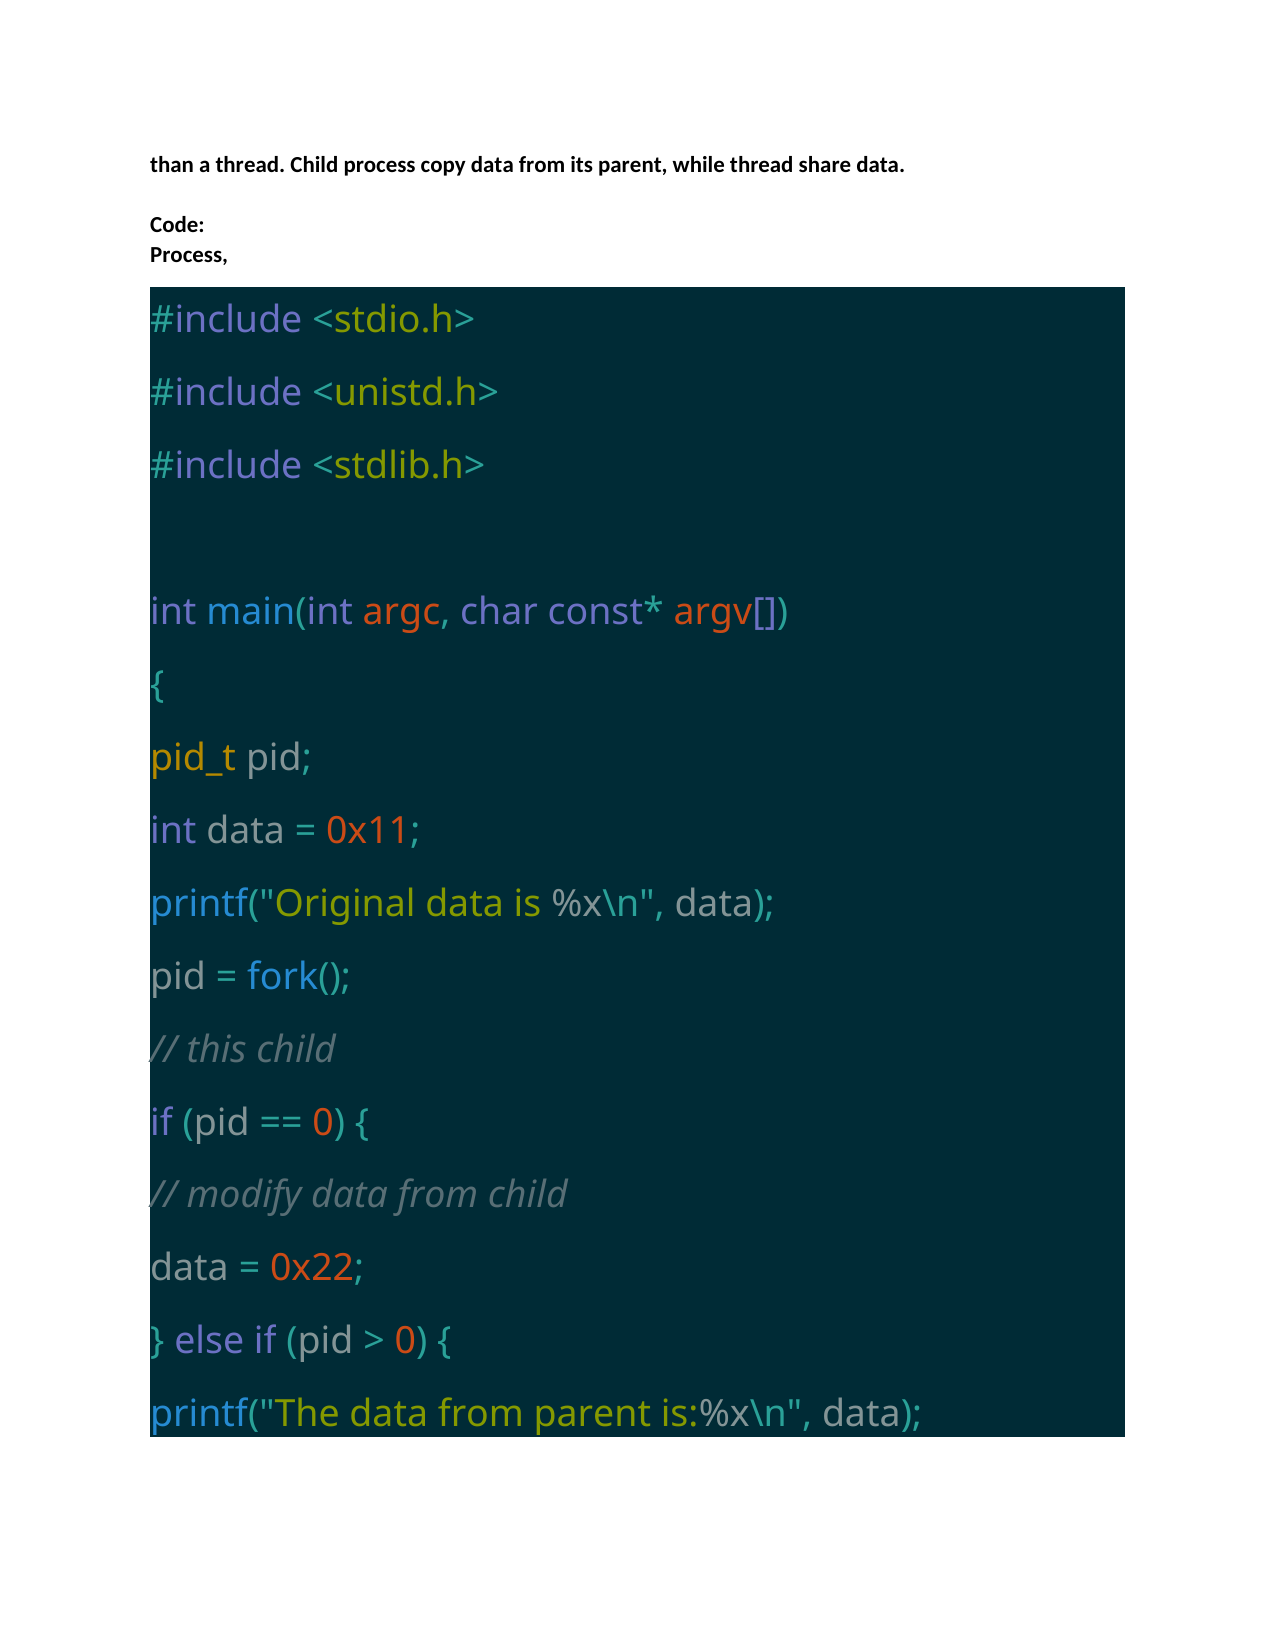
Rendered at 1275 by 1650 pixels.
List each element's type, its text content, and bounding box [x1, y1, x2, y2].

text if (pid == 0) { [150, 1089, 1125, 1146]
text #include <unistd.h> [150, 360, 1125, 417]
text pid_t pid; [150, 725, 1125, 781]
text #include <stdlib.h> [150, 433, 1125, 489]
text // modify data from child [150, 1162, 1125, 1219]
list Process, [150, 241, 1125, 269]
text { [150, 652, 1125, 708]
text #include <stdio.h> [150, 287, 1125, 344]
text pid = fork(); [150, 944, 1125, 1000]
text // this child [150, 1017, 1125, 1073]
text int data = 0x11; [150, 798, 1125, 854]
text printf("Original data is %x\n", data); [150, 871, 1125, 927]
text data = 0x22; [150, 1235, 1125, 1292]
text printf("The data from parent is:%x\n", data); [150, 1381, 1125, 1437]
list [150, 150, 1125, 178]
list Code: [150, 210, 1125, 238]
text } else if (pid > 0) { [150, 1308, 1125, 1364]
text int main(int argc, char const* argv[]) [150, 579, 1125, 635]
